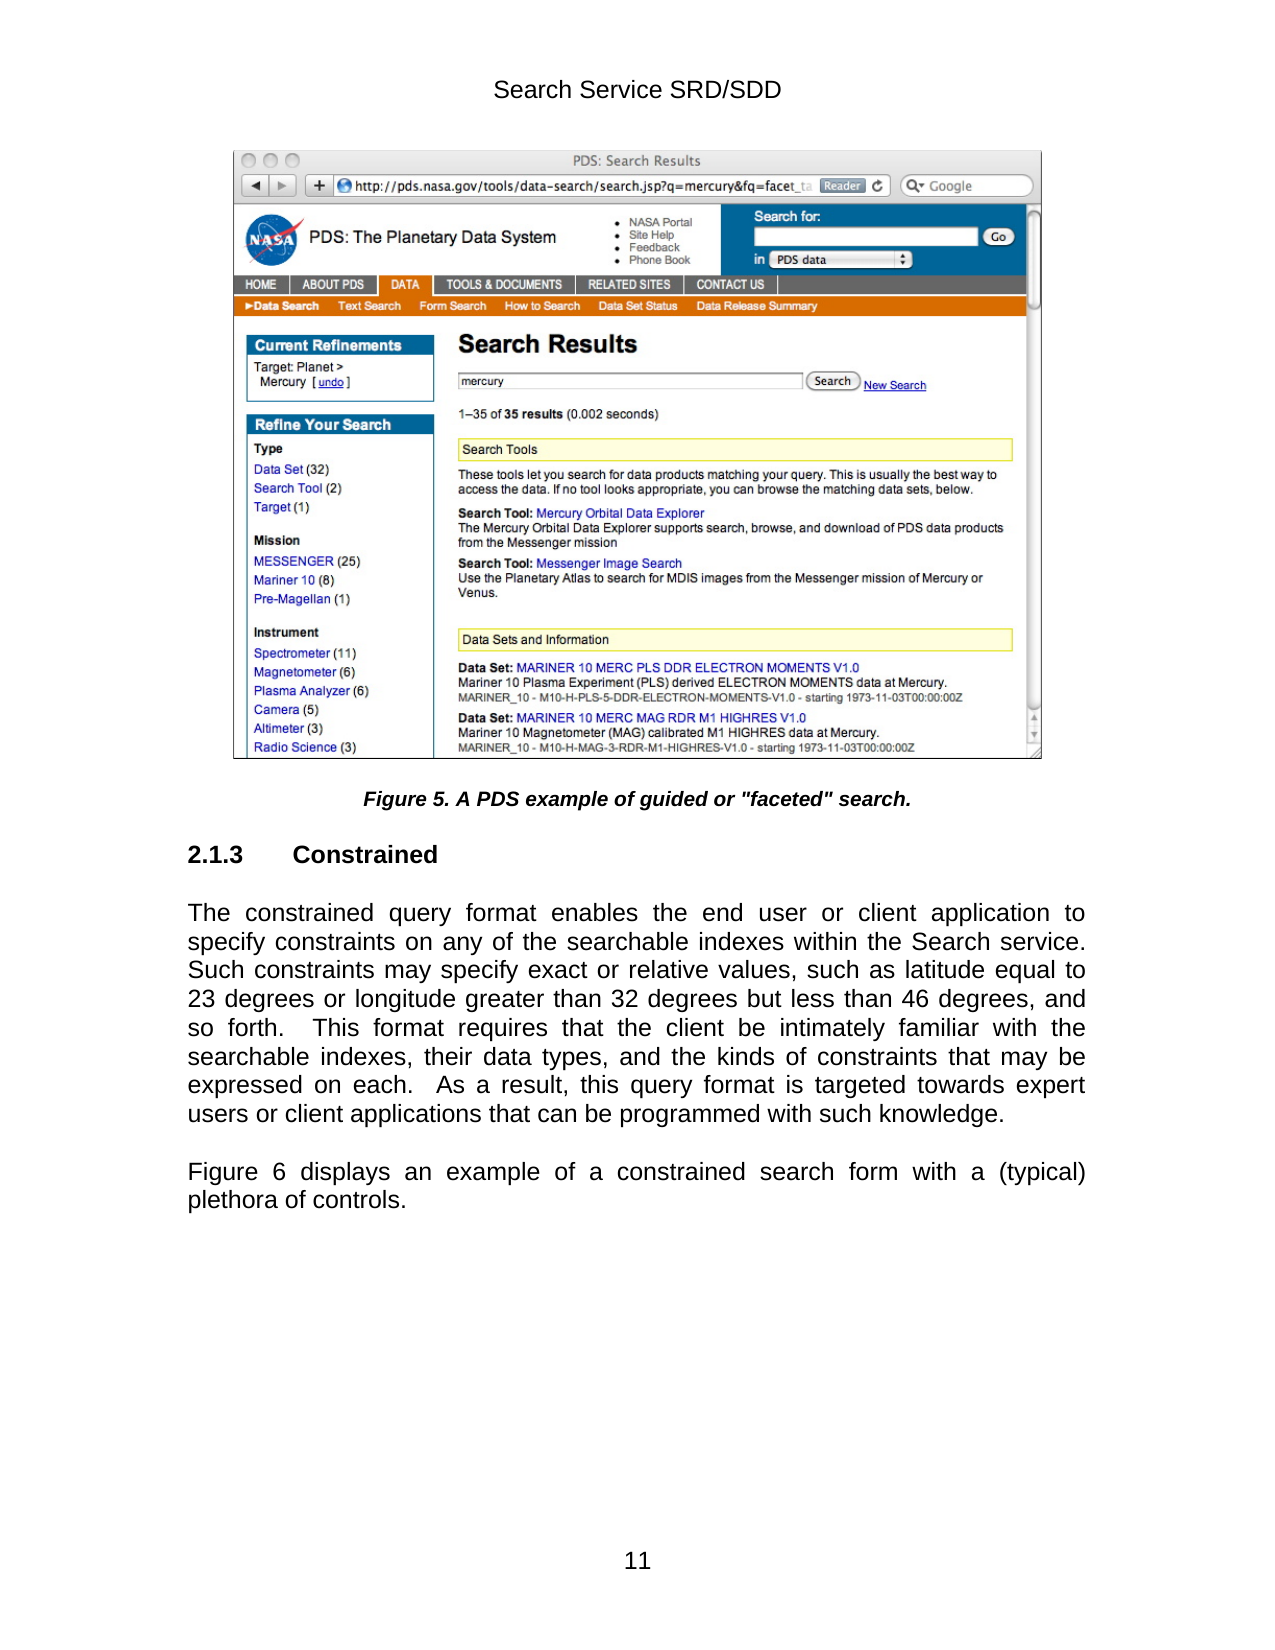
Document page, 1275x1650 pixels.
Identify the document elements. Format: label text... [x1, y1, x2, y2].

subtitle Constrained [187, 840, 1087, 868]
text The constrained query format enables the end user or client application to specify constraints on any of the searchable indexes within the Search service. Such constraints may specify exact or relative values, such as latitude equal to 23 degrees or longitude greater than 32 degrees but less than 46 degrees, and so forth. This format requires that the client be intimately familiar with the searchable indexes, their data types, and the kinds of constraints that may be expressed on each. As a result, this query format is targeted towards expert users or client applications that can be programmed with such knowledge. [187, 898, 1087, 1128]
text Figure 6 displays an example of a constrained search form with a (typical) plethora of controls. [187, 1156, 1087, 1214]
text Figure 5. A PDS example of guided or "faceted" search. [187, 787, 1087, 811]
picture [233, 150, 1042, 759]
